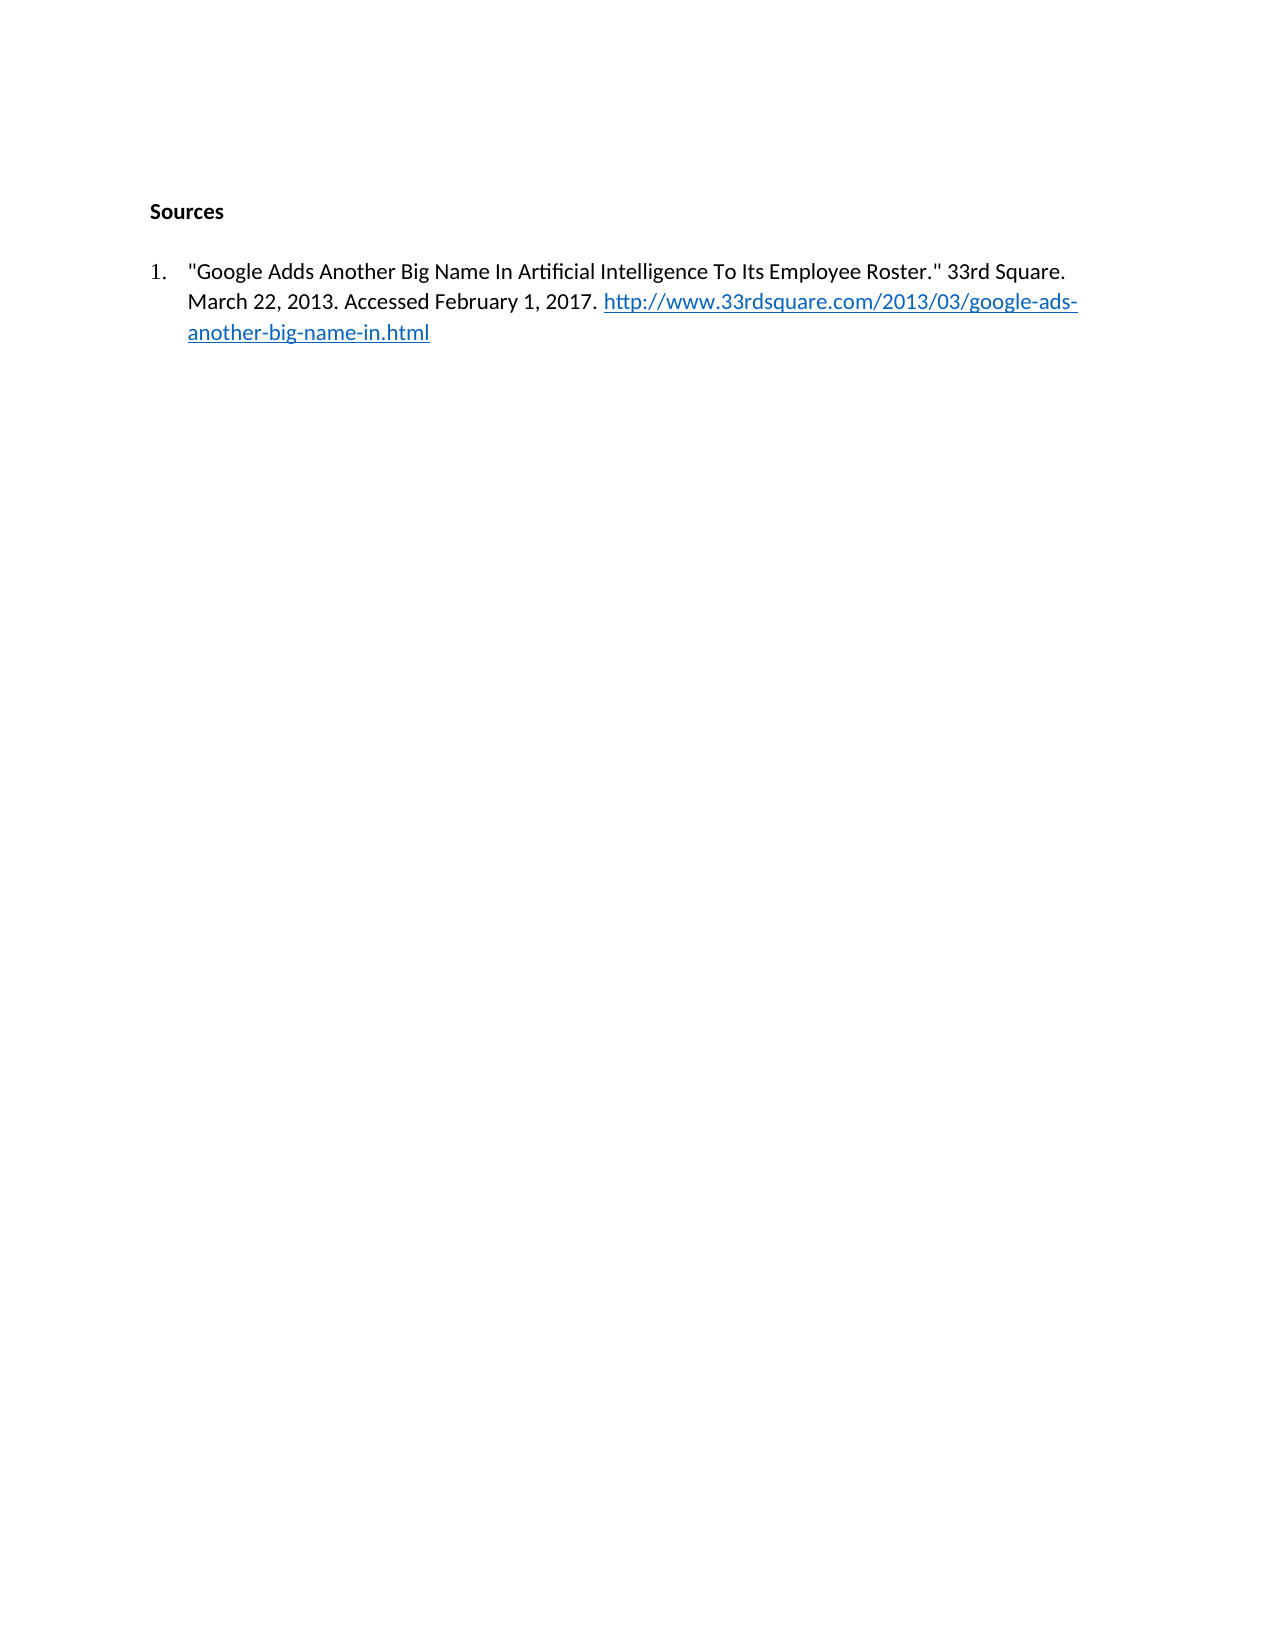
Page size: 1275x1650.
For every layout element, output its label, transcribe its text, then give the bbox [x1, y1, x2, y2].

text Sources [150, 197, 1125, 225]
list "Google Adds Another Big Name In Artificial Intelligence To Its Employee Roster." . March 22, 2013. Accessed February 1, 2017. http://www.33rdsquare.com/2013/03/google-ads-another-big-name-in.html [150, 257, 1125, 346]
